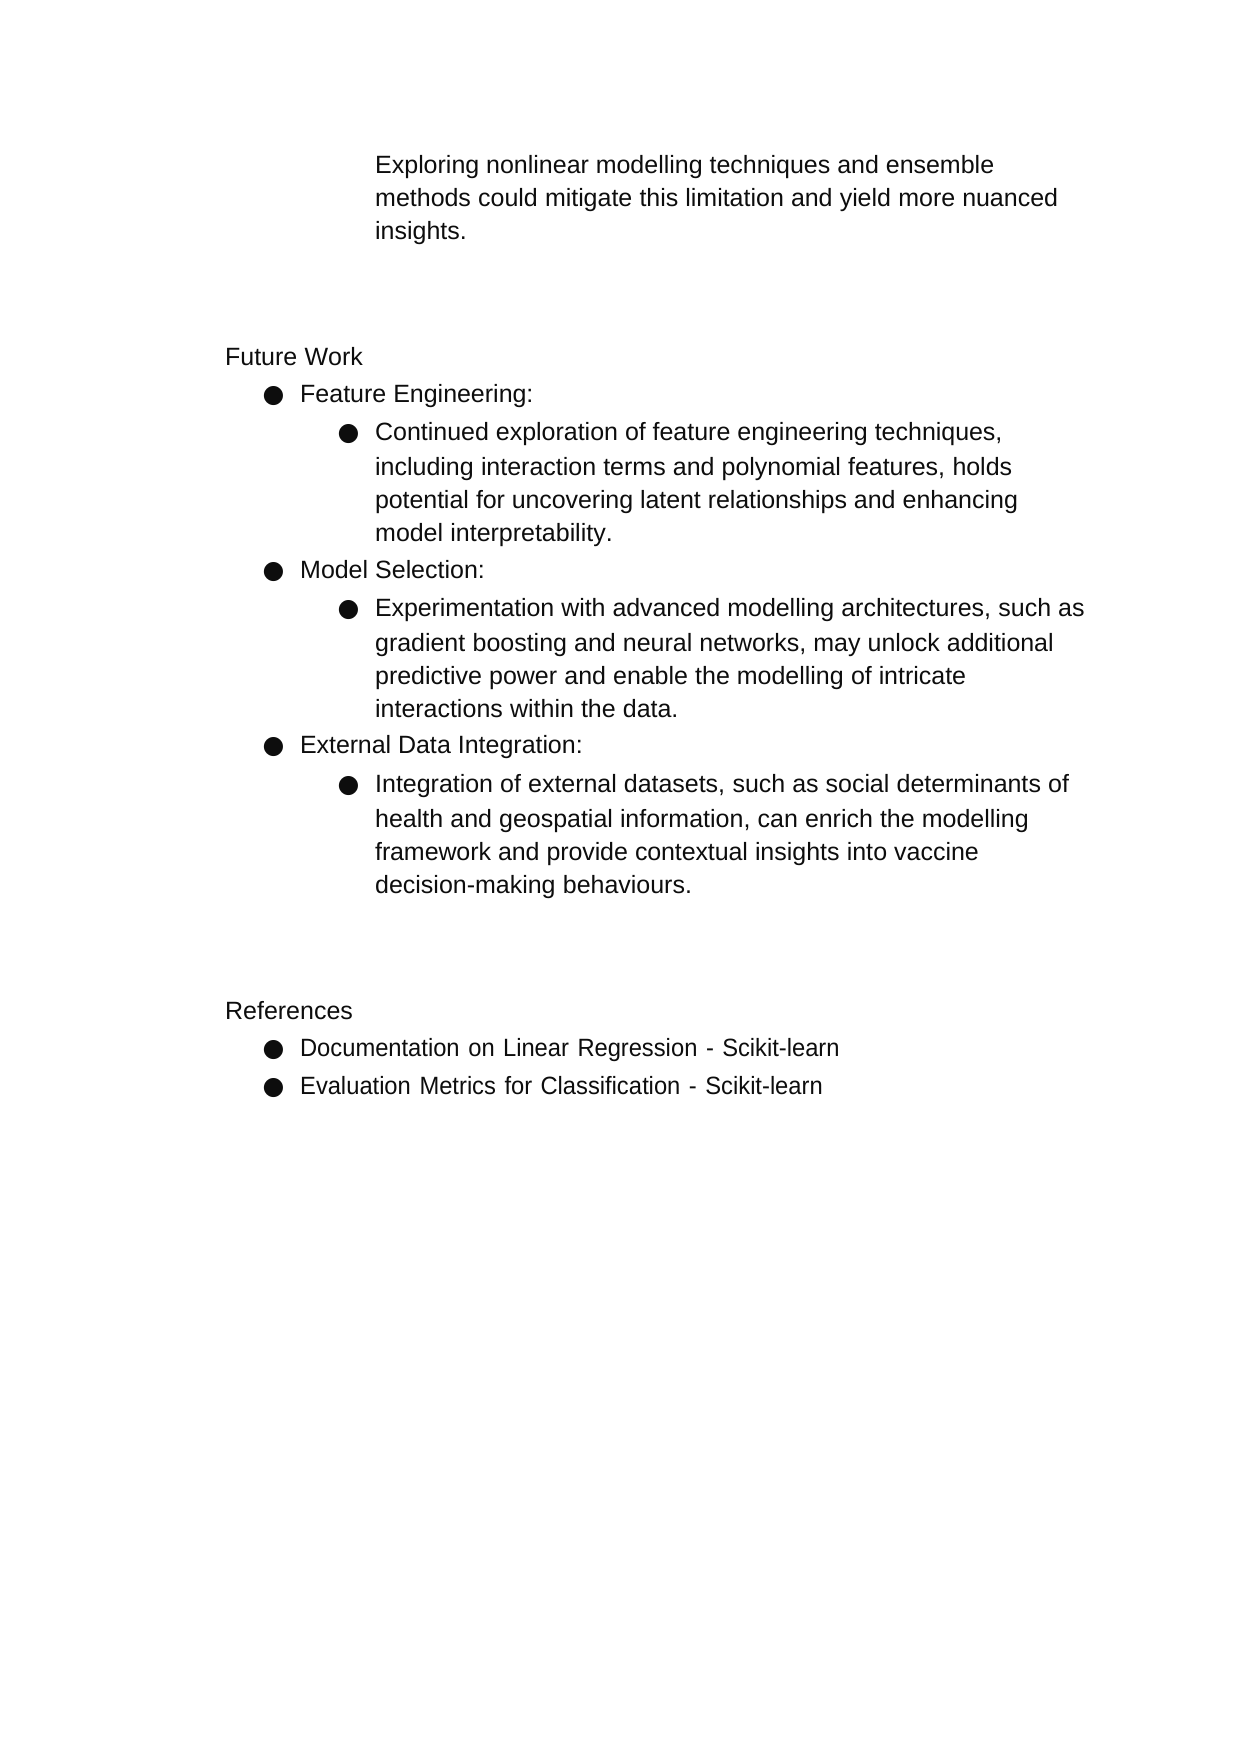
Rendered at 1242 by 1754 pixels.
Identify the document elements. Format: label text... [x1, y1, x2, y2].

list External Data Integration: [262, 727, 1210, 761]
list Documentation on Linear Regression - Scikit-learn [262, 1029, 1210, 1063]
text framework and provide contextual insights into vaccine decision-making behaviours. [375, 837, 986, 899]
text Exploring nonlinear modelling techniques and ensemble methods could mitigate this limitation and yield more nuanced insights. [375, 150, 1067, 245]
list Experimentation with advanced modelling architectures, such as gradient boosting and neural networks, may unlock additional [337, 590, 1088, 657]
list Model Selection: [262, 551, 1210, 585]
list Feature Engineering: [262, 375, 1210, 409]
text Future Work [225, 342, 1210, 371]
list Integration of external datasets, such as social determinants of health and geospatial information, can enrich the modelling [337, 766, 1074, 833]
text predictive power and enable the modelling of intricate interactions within the data. [375, 661, 970, 723]
list Continued exploration of feature engineering techniques, including interaction terms and polynomial features, holds potential for uncovering latent relationships and enhancing model interpretability. [337, 414, 1026, 547]
text References [225, 996, 1210, 1025]
list Evaluation Metrics for Classiﬁcation - Scikit-learn [262, 1068, 1210, 1102]
